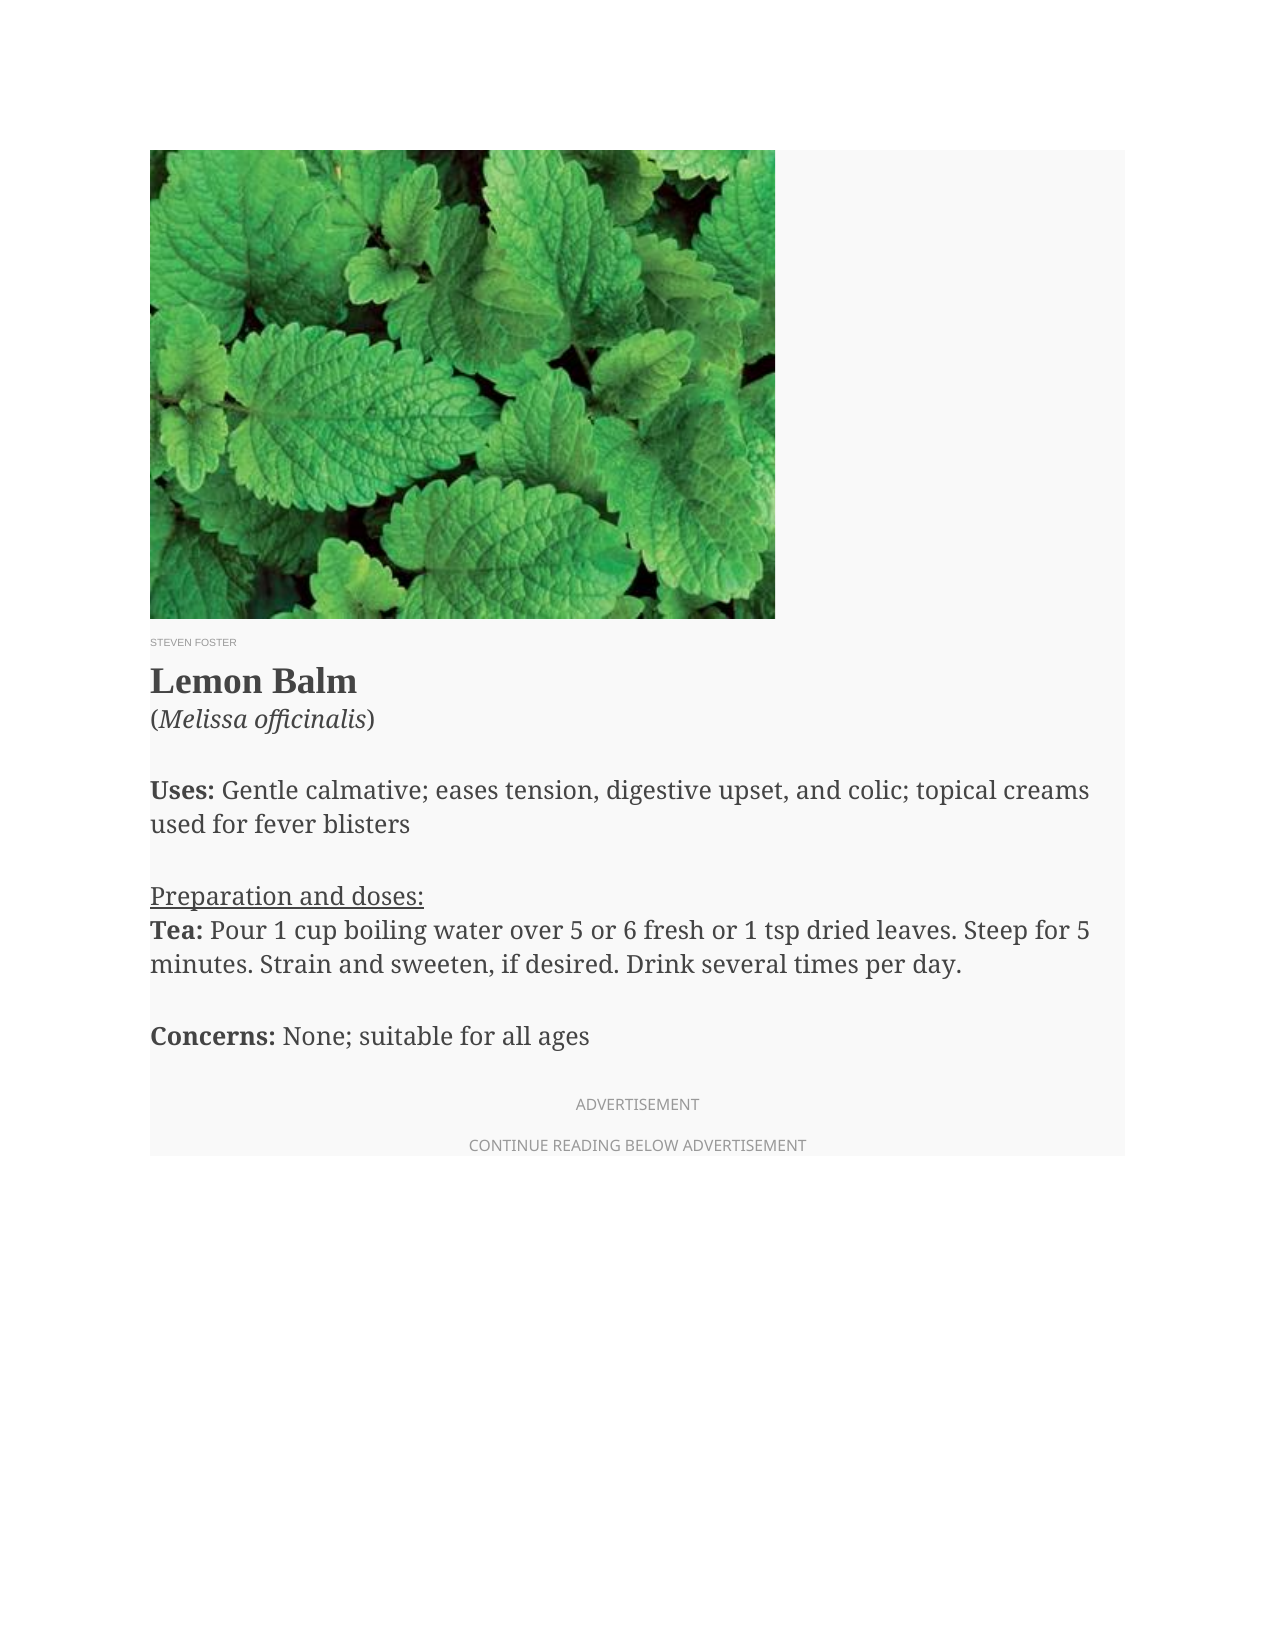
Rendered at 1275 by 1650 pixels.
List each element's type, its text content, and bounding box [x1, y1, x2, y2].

picture [150, 150, 775, 619]
text (Melissa officinalis) [150, 701, 1125, 735]
text CONTINUE READING BELOW ADVERTISEMENT [150, 1131, 1125, 1156]
text Preparation and doses: Tea: Pour 1 cup boiling water over 5 or 6 fresh or 1 tsp dried leaves. Steep for 5 minutes. Strain and sweeten, if desired. Drink several times per day. [150, 878, 1125, 981]
text ADVERTISEMENT [150, 1090, 1125, 1115]
text Lemon Balm [150, 658, 1125, 701]
text STEVEN FOSTER [150, 619, 1125, 649]
text Concerns: None; suitable for all ages [150, 1018, 1125, 1052]
text Uses: Gentle calmative; eases tension, digestive upset, and colic; topical creams used for fever blisters [150, 773, 1125, 841]
